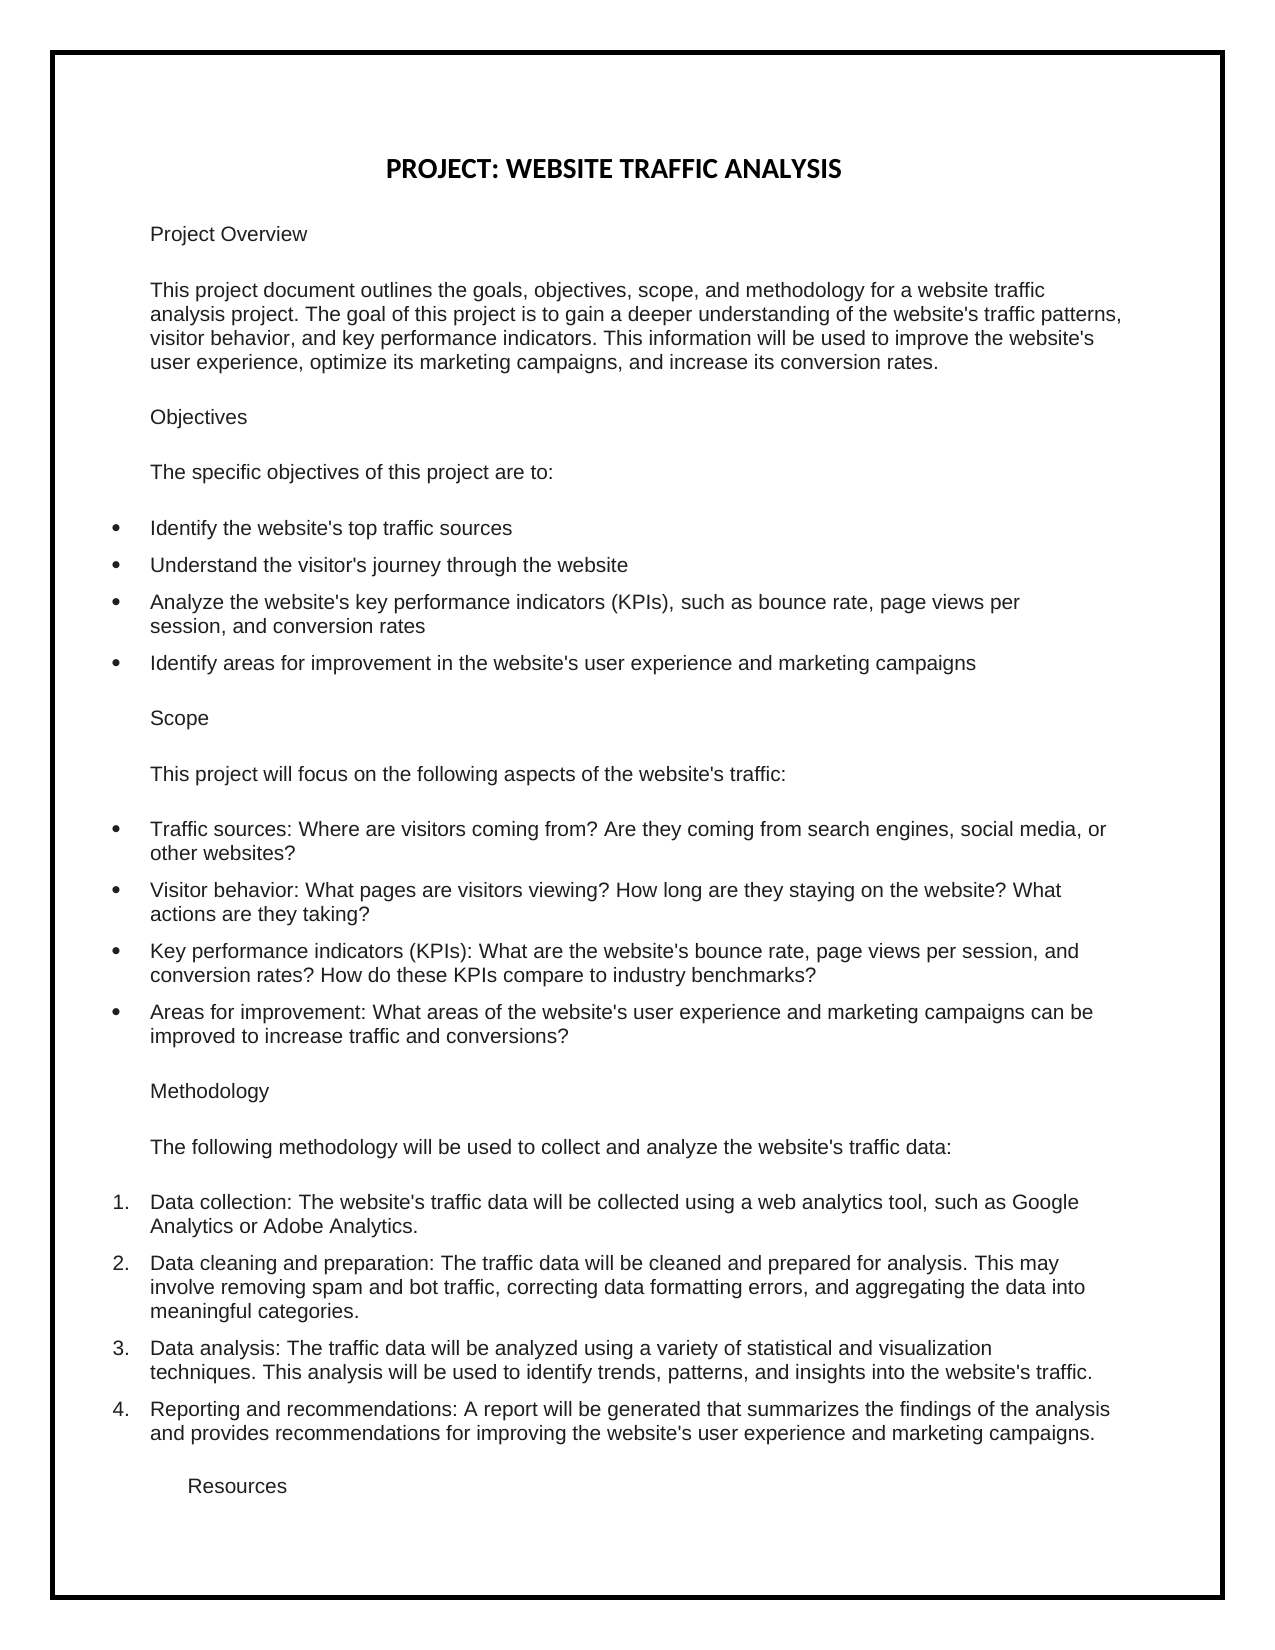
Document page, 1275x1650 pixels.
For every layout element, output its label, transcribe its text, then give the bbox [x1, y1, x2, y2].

list Areas for improvement: What areas of the website's user experience and marketing campaigns can be improved to increase traffic and conversions? [112, 1000, 1125, 1048]
text PROJECT: WEBSITE TRAFFIC ANALYSIS [103, 150, 1125, 186]
list Key performance indicators (KPIs): What are the website's bounce rate, page views per session, and conversion rates? How do these KPIs compare to industry benchmarks? [112, 939, 1125, 987]
list Data cleaning and preparation: The traffic data will be cleaned and prepared for analysis. This may involve removing spam and bot traffic, correcting data formatting errors, and aggregating the data into meaningful categories. [112, 1251, 1125, 1323]
text The following methodology will be used to collect and analyze the website's traffic data: [150, 1134, 1125, 1158]
list Identify the website's top traffic sources [112, 515, 1125, 539]
list Data analysis: The traffic data will be analyzed using a variety of statistical and visualization techniques. This analysis will be used to identify trends, patterns, and insights into the website's traffic. [112, 1336, 1125, 1383]
list Understand the visitor's journey through the website [112, 552, 1125, 577]
text This project will focus on the following aspects of the website's traffic: [150, 761, 1125, 785]
text Scope [150, 706, 1125, 730]
list Data collection: The website's traffic data will be collected using a web analytics tool, such as Google Analytics or Adobe Analytics. [112, 1190, 1125, 1238]
text Project Overview [150, 222, 1125, 246]
list Traffic sources: Where are visitors coming from? Are they coming from search engines, social media, or other websites? [112, 817, 1125, 865]
text This project document outlines the goals, objectives, scope, and methodology for a website traffic analysis project. The goal of this project is to gain a deeper understanding of the website's traffic patterns, visitor behavior, and key performance indicators. This information will be used to improve the website's user experience, optimize its marketing campaigns, and increase its conversion rates. [150, 278, 1125, 373]
text Objectives [150, 405, 1125, 429]
list Visitor behavior: What pages are visitors viewing? How long are they staying on the website? What actions are they taking? [112, 878, 1125, 926]
text Resources [187, 1474, 1125, 1498]
list Reporting and recommendations: A report will be generated that summarizes the findings of the analysis and provides recommendations for improving the website's user experience and marketing campaigns. [112, 1397, 1125, 1444]
list Identify areas for improvement in the website's user experience and marketing campaigns [112, 651, 1125, 675]
text The specific objectives of this project are to: [150, 460, 1125, 484]
text Methodology [150, 1079, 1125, 1103]
list Analyze the website's key performance indicators (KPIs), such as bounce rate, page views per session, and conversion rates [112, 589, 1125, 638]
